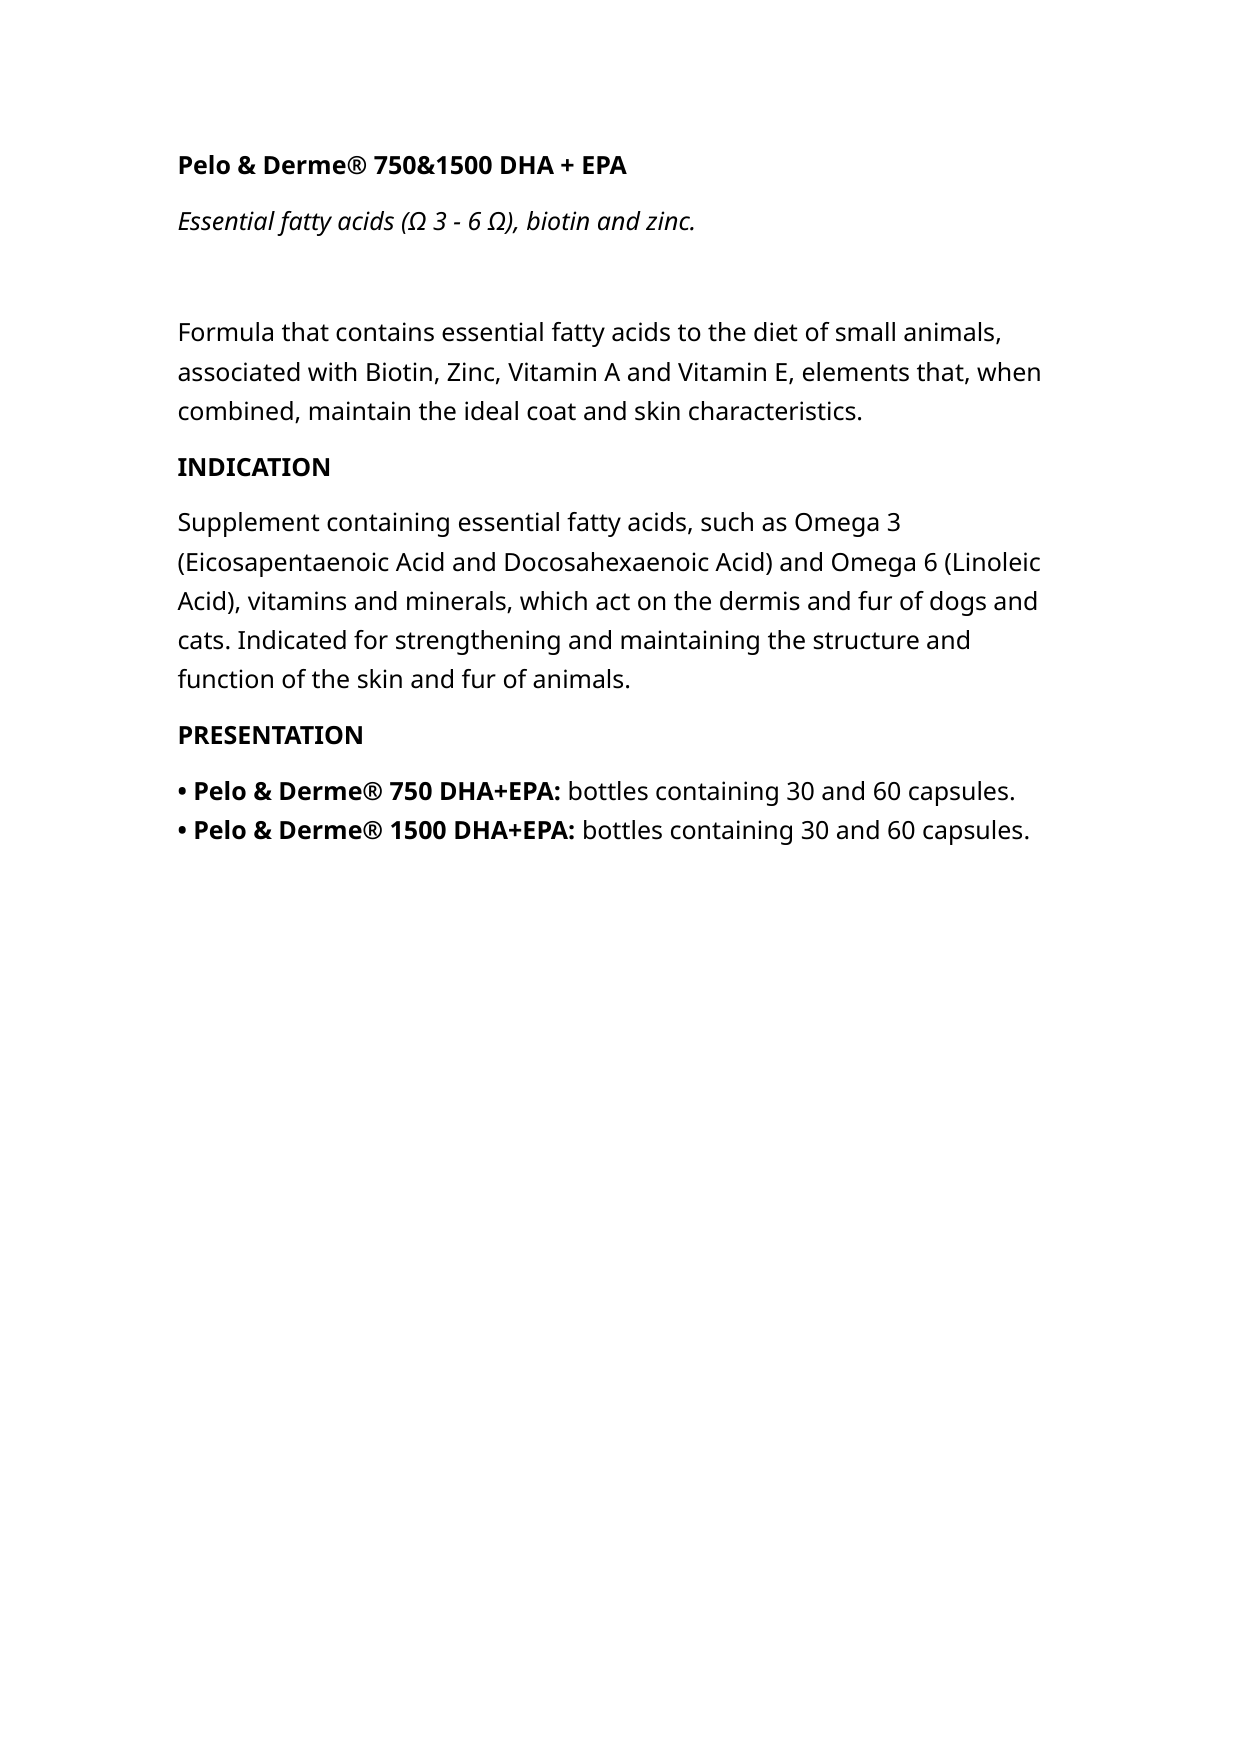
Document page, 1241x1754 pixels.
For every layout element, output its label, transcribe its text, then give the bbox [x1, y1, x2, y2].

text • Pelo & Derme® 750 DHA+EPA: bottles containing 30 and 60 capsules. • Pelo & Derme® 1500 DHA+EPA: bottles containing 30 and 60 capsules. [177, 773, 1063, 847]
text INDICATION [177, 449, 1063, 483]
text Formula that contains essential fatty acids to the diet of small animals, associated with Biotin, Zinc, Vitamin A and Vitamin E, elements that, when combined, maintain the ideal coat and skin characteristics. [177, 315, 1063, 427]
text PRESENTATION [177, 718, 1063, 752]
text Essential fatty acids (Ω 3 - 6 Ω), biotin and zinc. [177, 203, 1063, 237]
text Pelo & Derme® 750&1500 DHA + EPA [177, 148, 1063, 182]
text Supplement containing essential fatty acids, such as Omega 3 (Eicosapentaenoic Acid and Docosahexaenoic Acid) and Omega 6 (Linoleic Acid), vitamins and minerals, which act on the dermis and fur of dogs and cats. Indicated for strengthening and maintaining the structure and function of the skin and fur of animals. [177, 505, 1063, 696]
